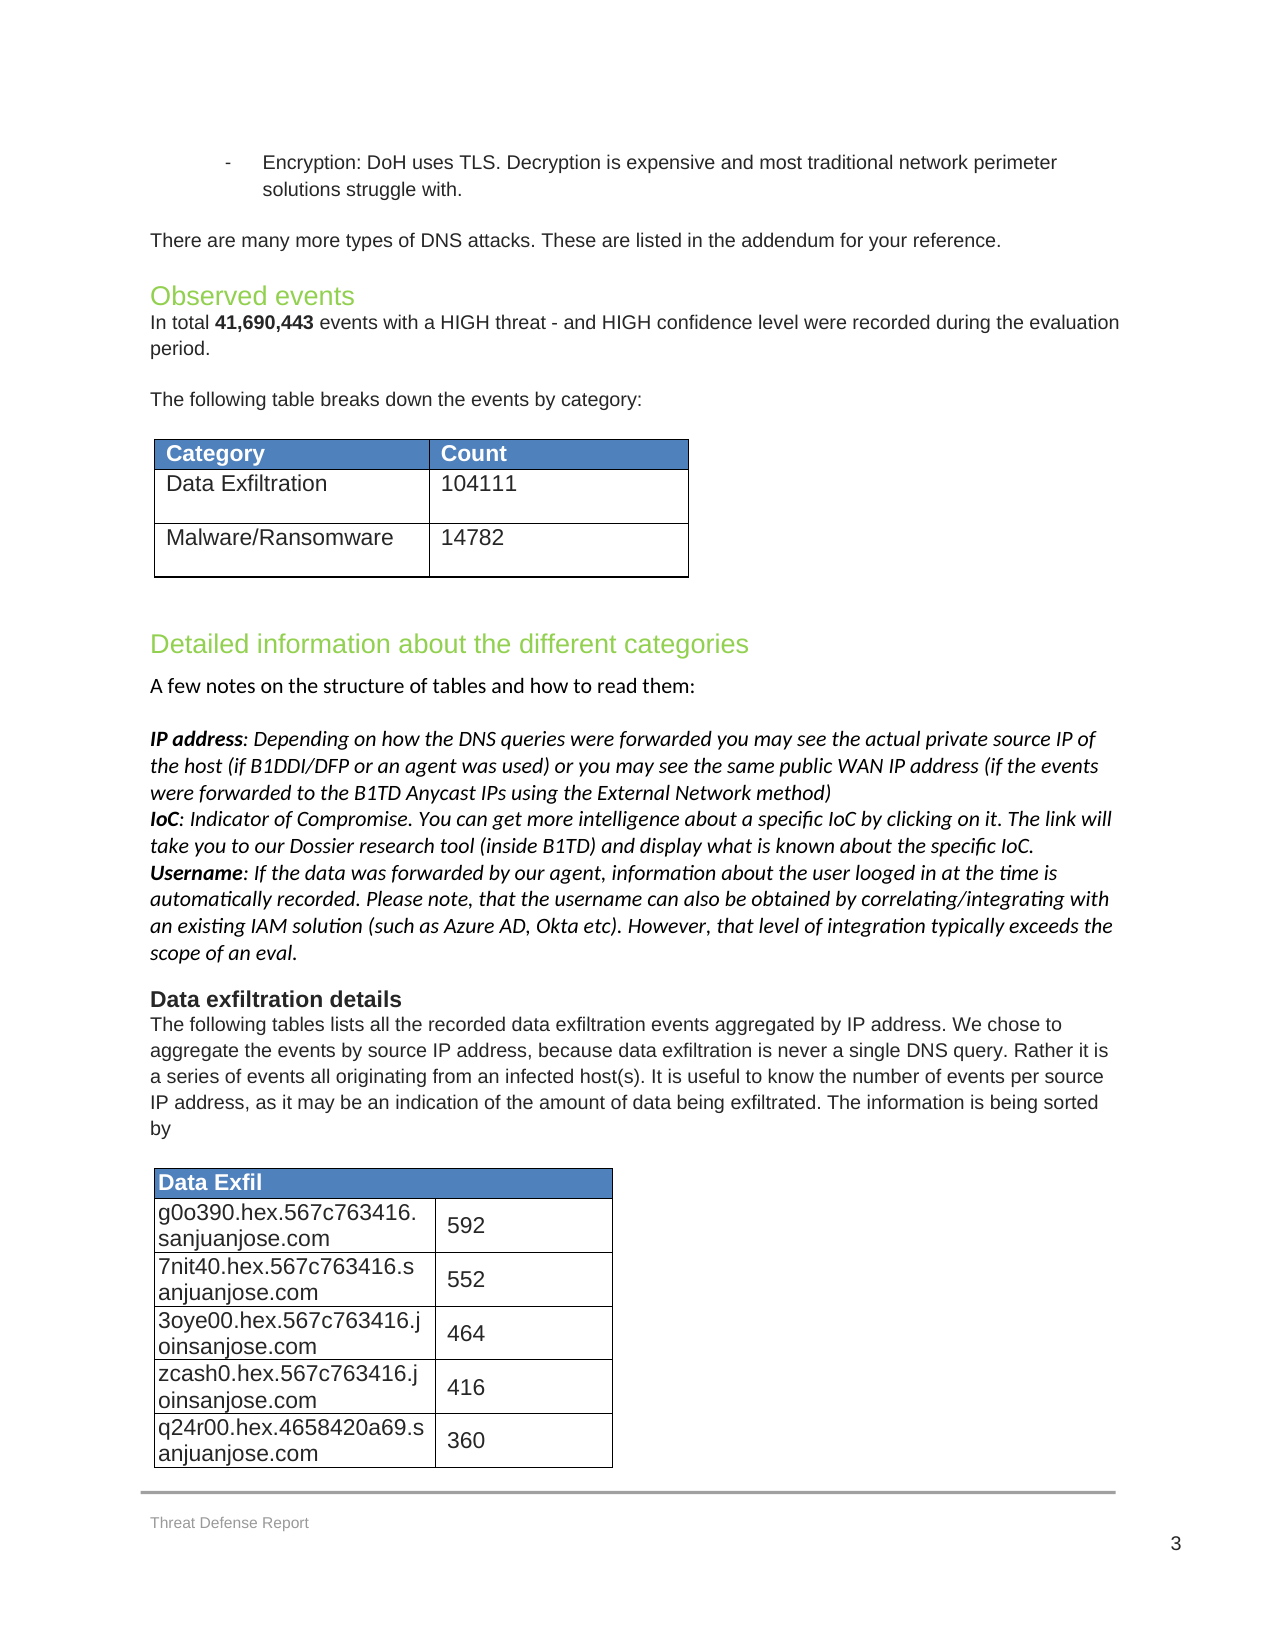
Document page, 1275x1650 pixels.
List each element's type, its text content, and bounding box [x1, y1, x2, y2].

table_cell 416 [436, 1360, 612, 1413]
table_cell 3oye00.hex.567c763416.joinsanjose.com [155, 1307, 435, 1359]
text IP address: Depending on how the DNS queries were forwarded you may see the actual private source IP of the host (if B1DDI/DFP or an agent was used) or you may see the same public WAN IP address (if the events were forwarded to the B1TD Anycast IPs using the External Network method) [150, 726, 1125, 806]
subtitle Detailed information about the different categories [150, 628, 1125, 660]
table_header Data Exfil [155, 1169, 612, 1198]
table_cell 552 [436, 1253, 612, 1306]
table_cell q24r00.hex.4658420a69.sanjuanjose.com [155, 1414, 435, 1467]
subtitle Data exfiltration details [150, 986, 1125, 1013]
table_cell 7nit40.hex.567c763416.sanjuanjose.com [155, 1253, 435, 1306]
table_cell 14782 [430, 524, 688, 576]
subtitle Observed events [150, 279, 1125, 311]
table_cell Malware/Ransomware [155, 524, 429, 576]
table_cell zcash0.hex.567c763416.joinsanjose.com [155, 1360, 435, 1413]
table_header Count [430, 440, 688, 469]
text IoC: Indicator of Compromise. You can get more intelligence about a specific IoC by clicking on it. The link will take you to our Dossier research tool (inside B1TD) and display what is known about the specific IoC. [150, 806, 1125, 859]
text Username: If the data was forwarded by our agent, information about the user looged in at the time is automatically recorded. Please note, that the username can also be obtained by correlating/integrating with an existing IAM solution (such as Azure AD, Okta etc). However, that level of integration typically exceeds the scope of an eval. [150, 859, 1125, 966]
table_cell 104111 [430, 470, 688, 523]
table_cell 464 [436, 1307, 612, 1359]
table_cell g0o390.hex.567c763416.sanjuanjose.com [155, 1199, 435, 1252]
text The following table breaks down the events by category: [150, 388, 1125, 411]
table_cell 360 [436, 1414, 612, 1467]
text In total 41,690,443 events with a HIGH threat - and HIGH confidence level were recorded during the evaluation period. [150, 311, 1125, 359]
text The following tables lists all the recorded data exfiltration events aggregated by IP address. We chose to aggregate the events by source IP address, because data exfiltration is never a single DNS query. Rather it is a series of events all originating from an infected host(s). It is useful to know the number of events per source IP address, as it may be an indication of the amount of data being exfiltrated. The information is being sorted by [150, 1013, 1125, 1140]
table_cell Data Exfiltration [155, 470, 429, 523]
list Encryption: DoH uses TLS. Decryption is expensive and most traditional network perimeter solutions struggle with. [225, 150, 1125, 200]
text A few notes on the structure of tables and how to read them: [150, 672, 1125, 699]
table_cell 592 [436, 1199, 612, 1252]
text There are many more types of DNS attacks. These are listed in the addendum for your reference. [150, 228, 1125, 251]
table_header Category [155, 440, 429, 469]
